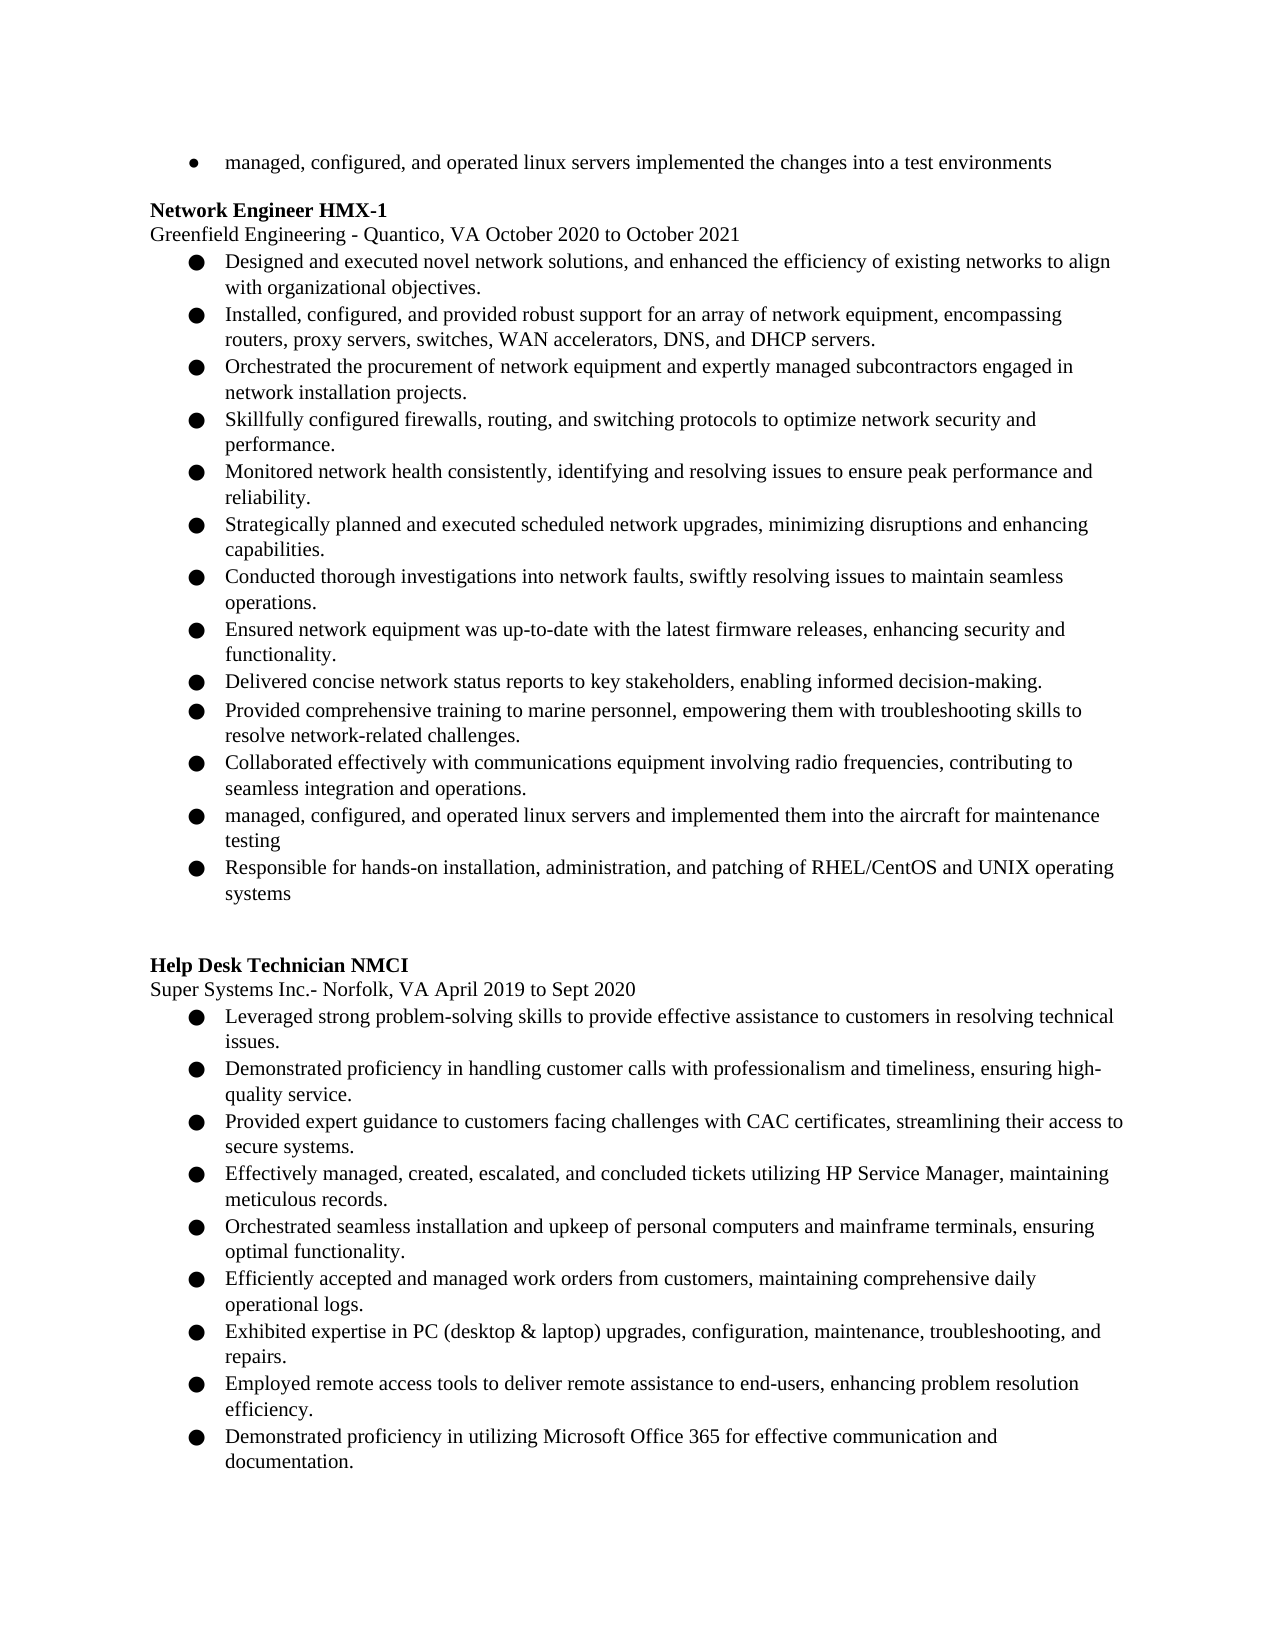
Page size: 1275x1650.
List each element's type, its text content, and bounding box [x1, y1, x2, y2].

list Designed and executed novel network solutions, and enhanced the efficiency of existing networks to align with organizational objectives. [187, 246, 1125, 299]
list Efficiently accepted and managed work orders from customers, maintaining comprehensive daily operational logs. [187, 1263, 1125, 1316]
list Demonstrated proficiency in handling customer calls with professionalism and timeliness, ensuring high-quality service. [187, 1053, 1125, 1106]
list Orchestrated the procurement of network equipment and expertly managed subcontractors engaged in network installation projects. [187, 351, 1125, 404]
list Provided comprehensive training to marine personnel, empowering them with troubleshooting skills to resolve network-related challenges. [187, 695, 1125, 747]
text Network Engineer HMX-1 [150, 198, 1125, 222]
list Orchestrated seamless installation and upkeep of personal computers and mainframe terminals, ensuring optimal functionality. [187, 1211, 1125, 1263]
list Effectively managed, created, escalated, and concluded tickets utilizing HP Service Manager, maintaining meticulous records. [187, 1158, 1125, 1211]
list Exhibited expertise in PC (desktop & laptop) upgrades, configuration, maintenance, troubleshooting, and repairs. [187, 1316, 1125, 1368]
list Ensured network equipment was up-to-date with the latest firmware releases, enhancing security and functionality. [187, 614, 1125, 666]
text Super Systems Inc.- Norfolk, VA April 2019 to Sept 2020 [150, 977, 1125, 1001]
list Conducted thorough investigations into network faults, swiftly resolving issues to maintain seamless operations. [187, 561, 1125, 614]
text Greenfield Engineering - Quantico, VA October 2020 to October 2021 [150, 222, 1125, 246]
list managed, configured, and operated linux servers implemented the changes into a test environments [187, 150, 1125, 174]
list Delivered concise network status reports to key stakeholders, enabling informed decision-making. [187, 666, 1125, 695]
list Provided expert guidance to customers facing challenges with CAC certificates, streamlining their access to secure systems. [187, 1106, 1125, 1158]
list Leveraged strong problem-solving skills to provide effective assistance to customers in resolving technical issues. [187, 1001, 1125, 1053]
list Employed remote access tools to deliver remote assistance to end-users, enhancing problem resolution efficiency. [187, 1368, 1125, 1421]
list Installed, configured, and provided robust support for an array of network equipment, encompassing routers, proxy servers, switches, WAN accelerators, DNS, and DHCP servers. [187, 299, 1125, 351]
list Collaborated effectively with communications equipment involving radio frequencies, contributing to seamless integration and operations. [187, 747, 1125, 800]
list Demonstrated proficiency in utilizing Microsoft Office 365 for effective communication and documentation. [187, 1421, 1125, 1473]
list Strategically planned and executed scheduled network upgrades, minimizing disruptions and enhancing capabilities. [187, 509, 1125, 561]
list Responsible for hands-on installation, administration, and patching of RHEL/CentOS and UNIX operating systems [187, 852, 1125, 905]
list managed, configured, and operated linux servers and implemented them into the aircraft for maintenance testing [187, 800, 1125, 852]
list Monitored network health consistently, identifying and resolving issues to ensure peak performance and reliability. [187, 456, 1125, 509]
text Help Desk Technician NMCI [150, 953, 1125, 977]
list Skillfully configured firewalls, routing, and switching protocols to optimize network security and performance. [187, 404, 1125, 456]
